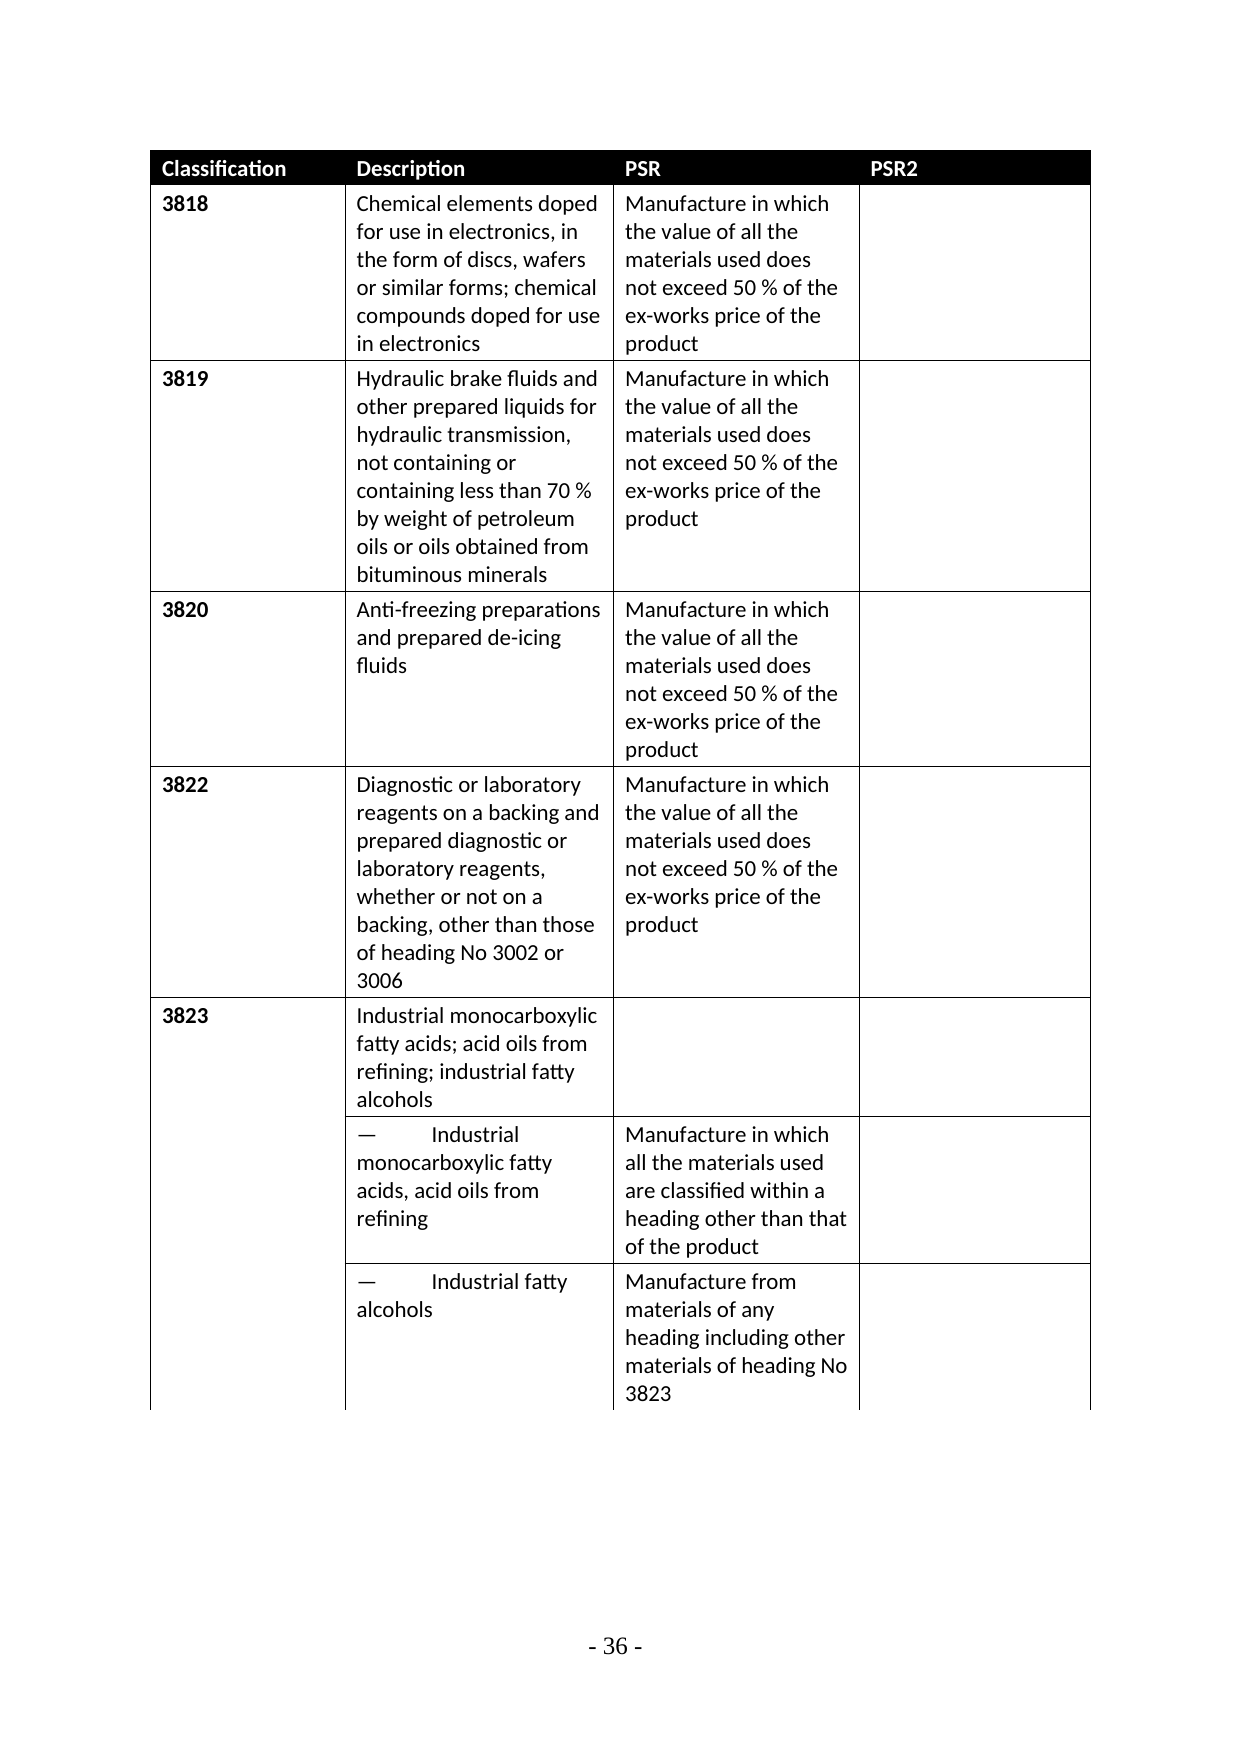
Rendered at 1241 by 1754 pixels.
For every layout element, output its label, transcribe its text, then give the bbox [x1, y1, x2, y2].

table_header PSR2 [860, 151, 1090, 185]
table_cell [860, 185, 1090, 360]
table_cell [860, 361, 1090, 591]
table_cell Manufacture in which the value of all the materials used does not exceed 50 % of the ex-works price of the product [614, 767, 859, 997]
table_cell [860, 767, 1090, 997]
table_cell Manufacture from materials of any heading including other materials of heading No 3823 [614, 1264, 859, 1410]
table_cell [860, 998, 1090, 1116]
table_cell [860, 592, 1090, 766]
table_cell Hydraulic brake fluids and other prepared liquids for hydraulic transmission, not containing or containing less than 70 % by weight of petroleum oils or oils obtained from bituminous minerals [346, 361, 613, 591]
table_header Description [346, 151, 613, 185]
table_cell — Industrial monocarboxylic fatty acids, acid oils from refining [346, 1117, 613, 1263]
table_cell Anti-freezing preparations and prepared de-icing fluids [346, 592, 613, 766]
table_header PSR [614, 151, 859, 185]
table_cell 3818 [151, 185, 345, 360]
table_cell [614, 998, 859, 1116]
table_cell Manufacture in which the value of all the materials used does not exceed 50 % of the ex-works price of the product [614, 361, 859, 591]
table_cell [614, 185, 859, 360]
table_cell 3823 [151, 998, 345, 1410]
table_cell 3819 [151, 361, 345, 591]
table_cell [860, 1117, 1090, 1263]
table_cell [860, 1264, 1090, 1410]
table_cell Manufacture in which the value of all the materials used does not exceed 50 % of the ex-works price of the product [614, 592, 859, 766]
table_cell Industrial monocarboxylic fatty acids; acid oils from refining; industrial fatty alcohols [346, 998, 613, 1116]
table_cell Chemical elements doped for use in electronics, in the form of discs, wafers or similar forms; chemical compounds doped for use in electronics [346, 185, 613, 360]
table_cell Manufacture in which all the materials used are classified within a heading other than that of the product [614, 1117, 859, 1263]
table_cell — Industrial fatty alcohols [346, 1264, 613, 1410]
table_header Classification [151, 151, 345, 185]
table_cell 3822 [151, 767, 345, 997]
table_cell Diagnostic or laboratory reagents on a backing and prepared diagnostic or laboratory reagents, whether or not on a backing, other than those of heading No 3002 or 3006 [346, 767, 613, 997]
table_cell 3820 [151, 592, 345, 766]
